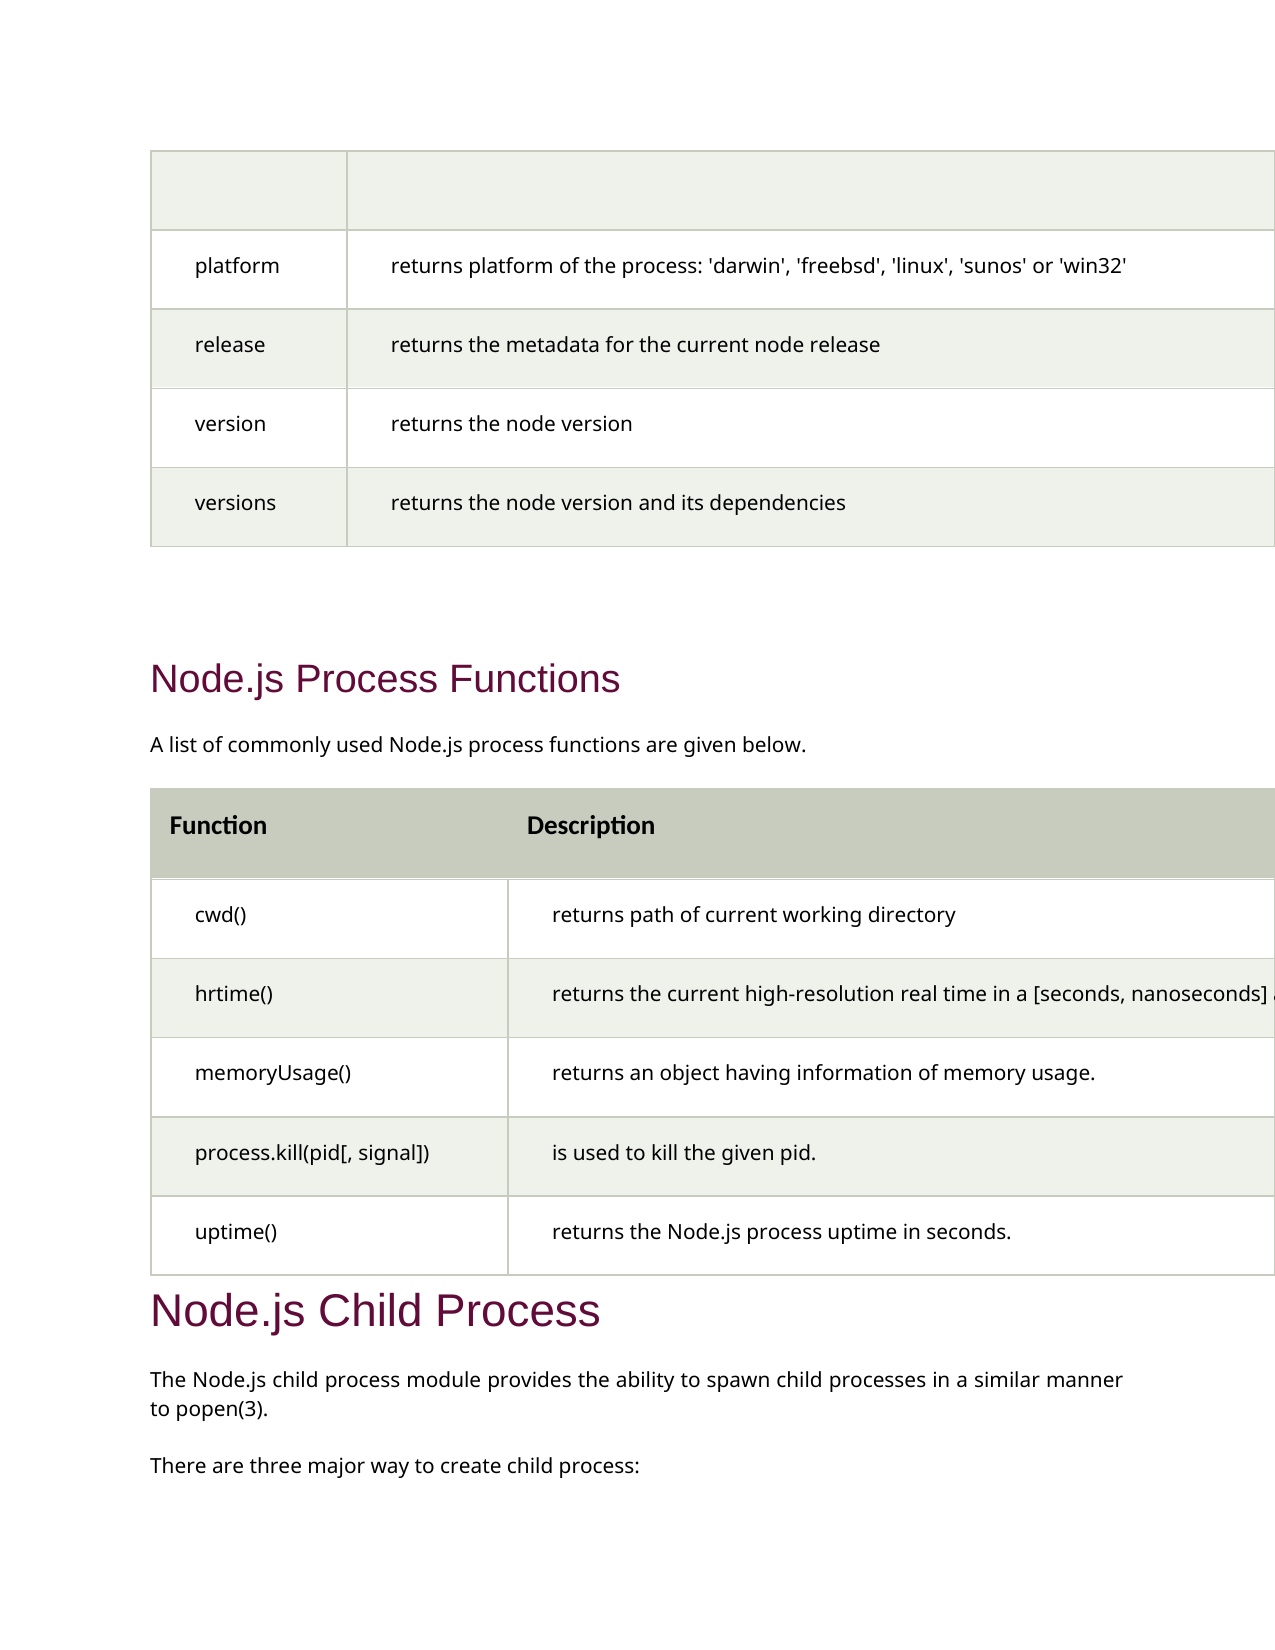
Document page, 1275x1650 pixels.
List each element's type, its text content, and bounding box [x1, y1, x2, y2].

table_cell returns an object having information of memory usage. [509, 1038, 1274, 1116]
table_cell memoryUsage() [152, 1038, 507, 1116]
table_cell returns path of current working directory [509, 880, 1274, 958]
table_header Description [508, 789, 1274, 878]
subtitle Node.js Process Functions [150, 655, 1125, 701]
table_cell is used to kill the given pid. [509, 1118, 1274, 1195]
table_cell returns the current high-resolution real time in a [seconds, nanoseconds] array [509, 959, 1274, 1037]
text The Node.js child process module provides the ability to spawn child processes in a similar manner to popen(3). [150, 1366, 1125, 1422]
table_cell release [152, 310, 346, 387]
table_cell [348, 152, 1274, 229]
table_cell cwd() [152, 880, 507, 958]
table_cell pid [152, 152, 346, 229]
text Node.js Child Process [150, 1284, 1125, 1336]
table_cell process.kill(pid[, signal]) [152, 1118, 507, 1195]
table_cell uptime() [152, 1197, 507, 1274]
table_cell platform [152, 231, 346, 308]
table_header Function [152, 789, 508, 878]
text A list of commonly used Node.js process functions are given below. [150, 730, 1125, 758]
table_cell returns the Node.js process uptime in seconds. [509, 1197, 1274, 1274]
table_cell versions [152, 468, 346, 546]
table_cell returns platform of the process: 'darwin', 'freebsd', 'linux', 'sunos' or 'win32' [348, 231, 1274, 308]
text There are three major way to create child process: [150, 1452, 1125, 1480]
table_cell returns the metadata for the current node release [348, 310, 1274, 387]
table_cell version [152, 389, 346, 467]
table_cell returns the node version [348, 389, 1274, 467]
table_cell hrtime() [152, 959, 507, 1037]
table_cell returns the node version and its dependencies [348, 468, 1274, 546]
